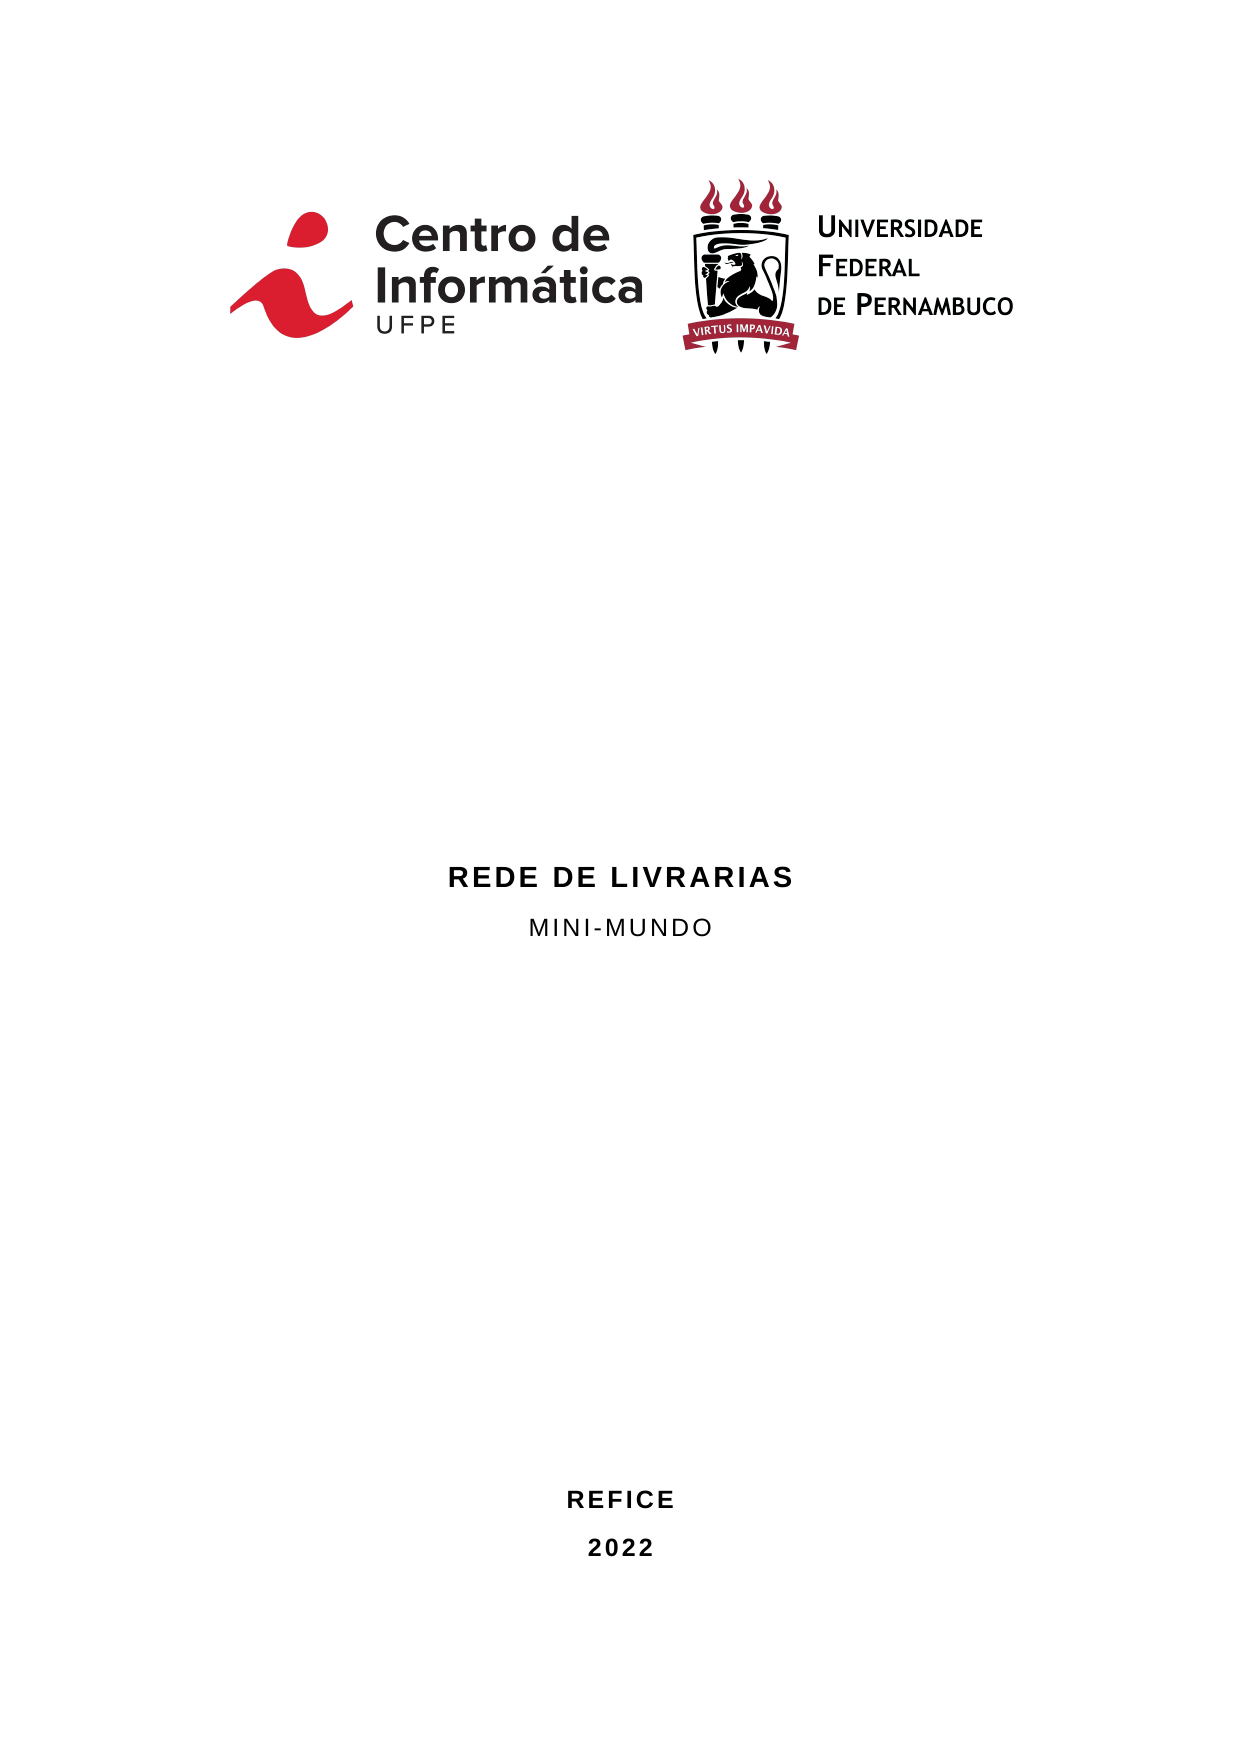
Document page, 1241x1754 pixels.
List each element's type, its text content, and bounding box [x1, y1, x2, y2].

text REDE DE LIVRARIAS [177, 860, 1063, 893]
picture [177, 147, 1063, 412]
text REFICE [177, 1485, 1063, 1514]
text 2022 [177, 1533, 1063, 1562]
text MINI-MUNDO [177, 913, 1063, 941]
